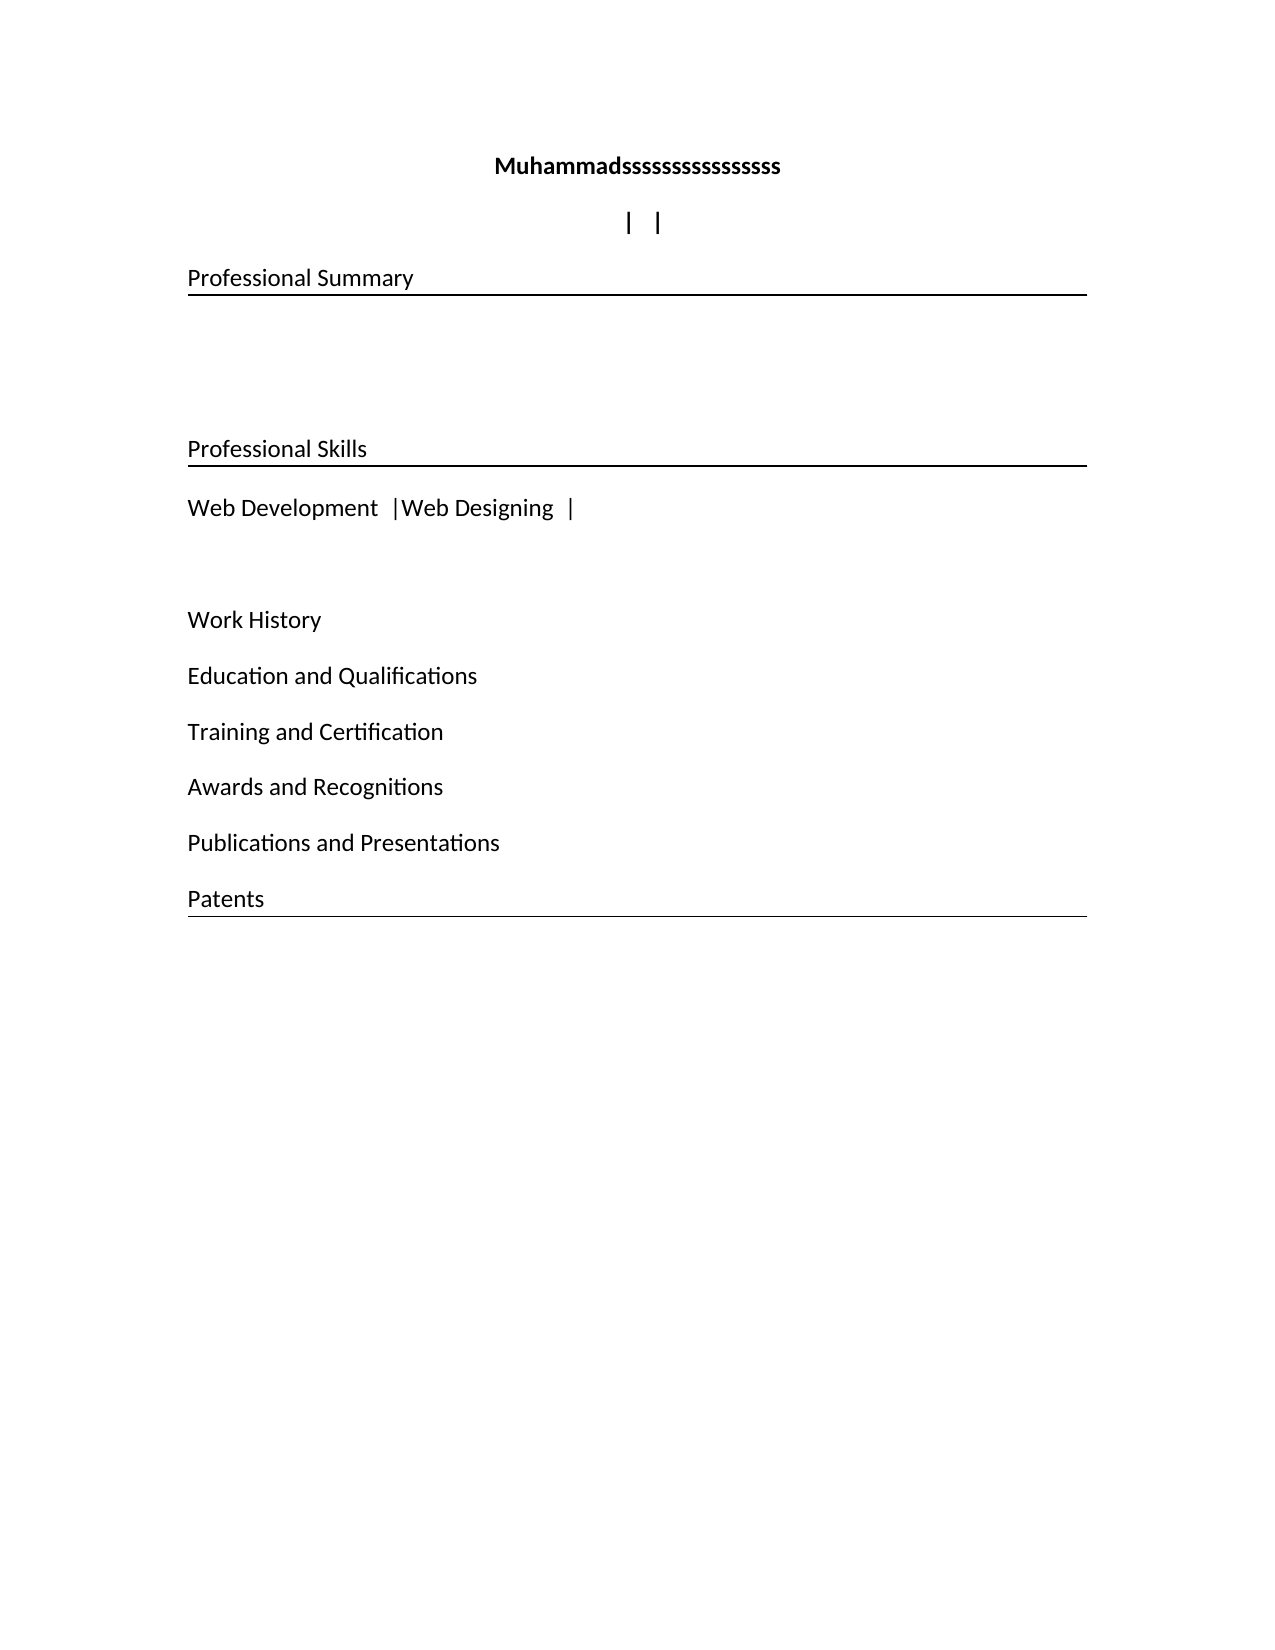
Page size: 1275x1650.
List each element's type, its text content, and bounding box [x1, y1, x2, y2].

text Professional Summary [187, 262, 1087, 296]
text Patents [187, 883, 1087, 917]
text Publications and Presentations [187, 827, 1087, 858]
text Education and Qualifications [187, 660, 1087, 690]
text Training and Certification [187, 716, 1087, 746]
text Web Development |Web Designing | [187, 492, 1087, 523]
text Awards and Recognitions [187, 771, 1087, 802]
text Work History [187, 604, 1087, 634]
text Muhammadssssssssssssssss [187, 150, 1087, 181]
text Professional Skills [187, 433, 1087, 467]
text | | [187, 206, 1087, 236]
